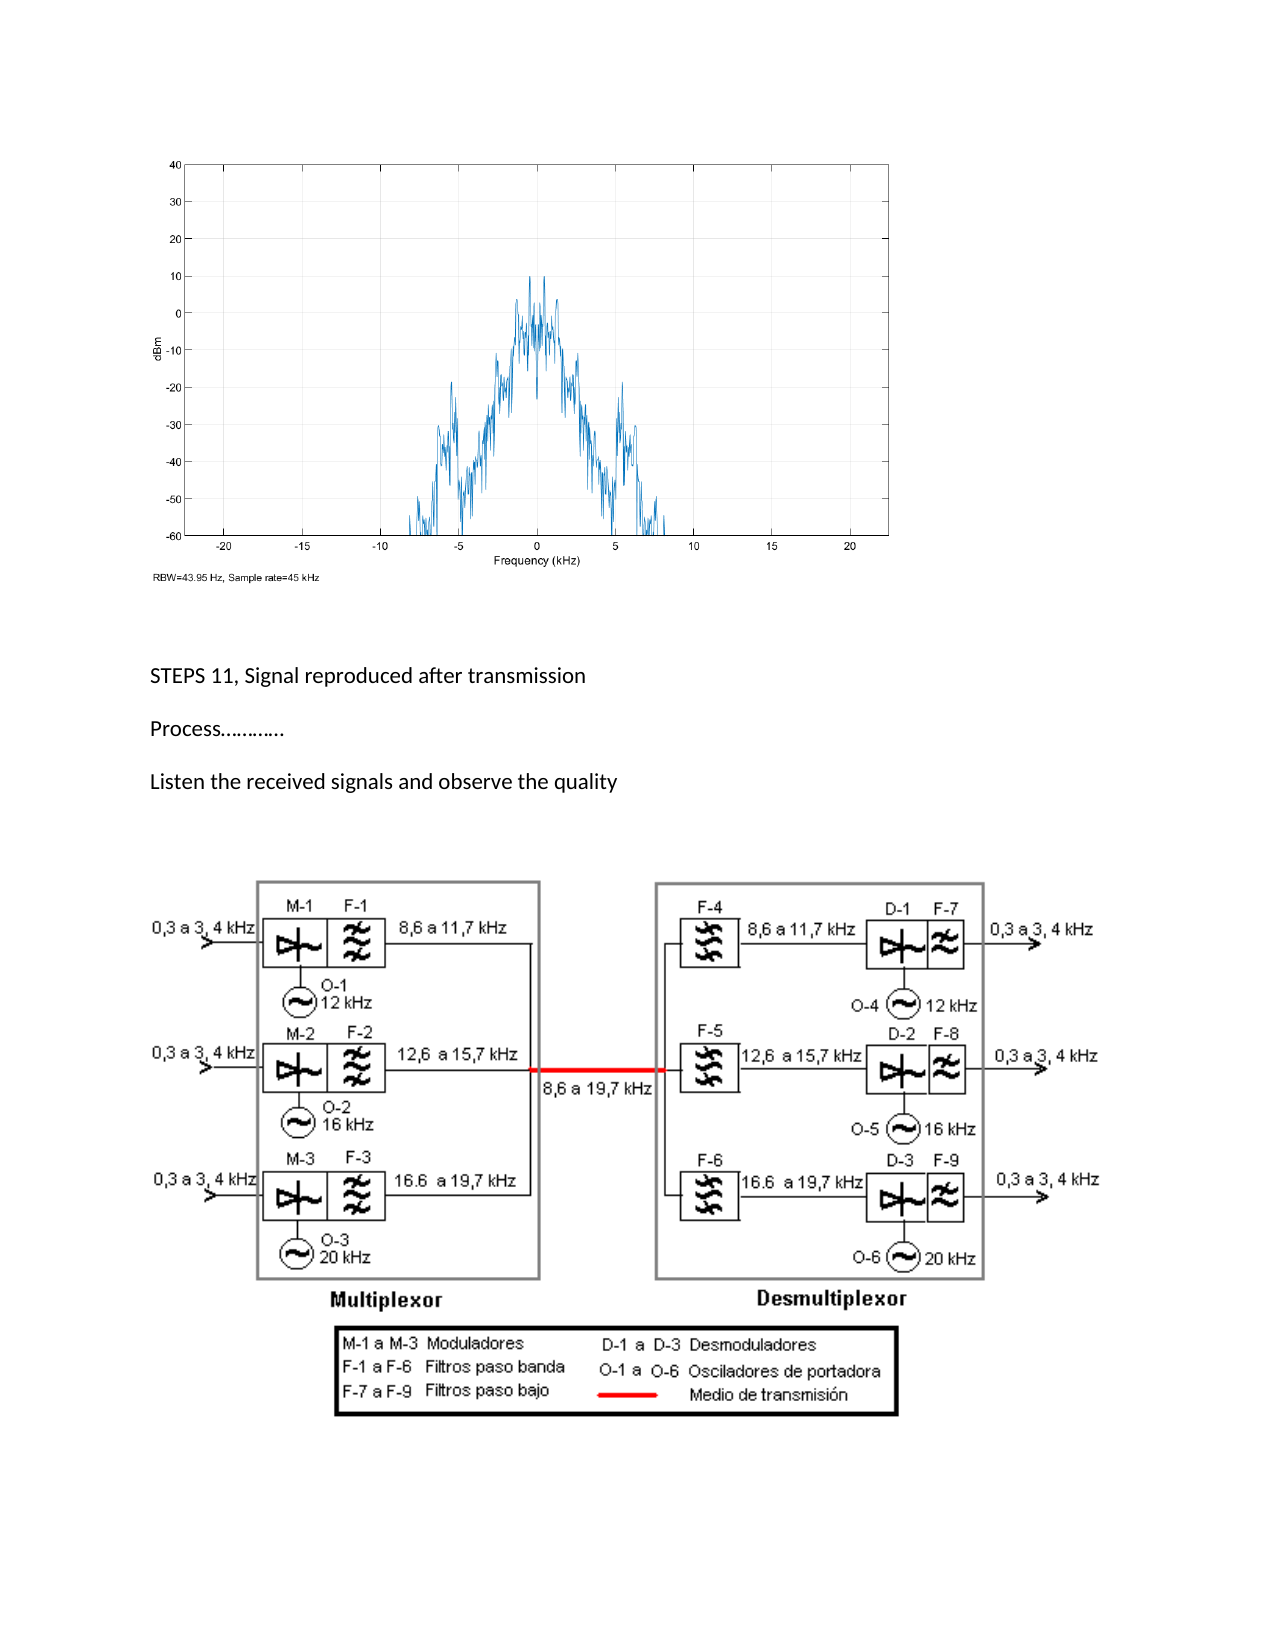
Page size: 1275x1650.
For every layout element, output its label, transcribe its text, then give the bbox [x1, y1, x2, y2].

text STEPS 11, Signal reproduced after transmission [150, 661, 1125, 689]
text Process………… [150, 714, 1125, 742]
picture [150, 150, 904, 584]
text Listen the received signals and observe the quality [150, 767, 1125, 796]
picture [150, 873, 1107, 1426]
